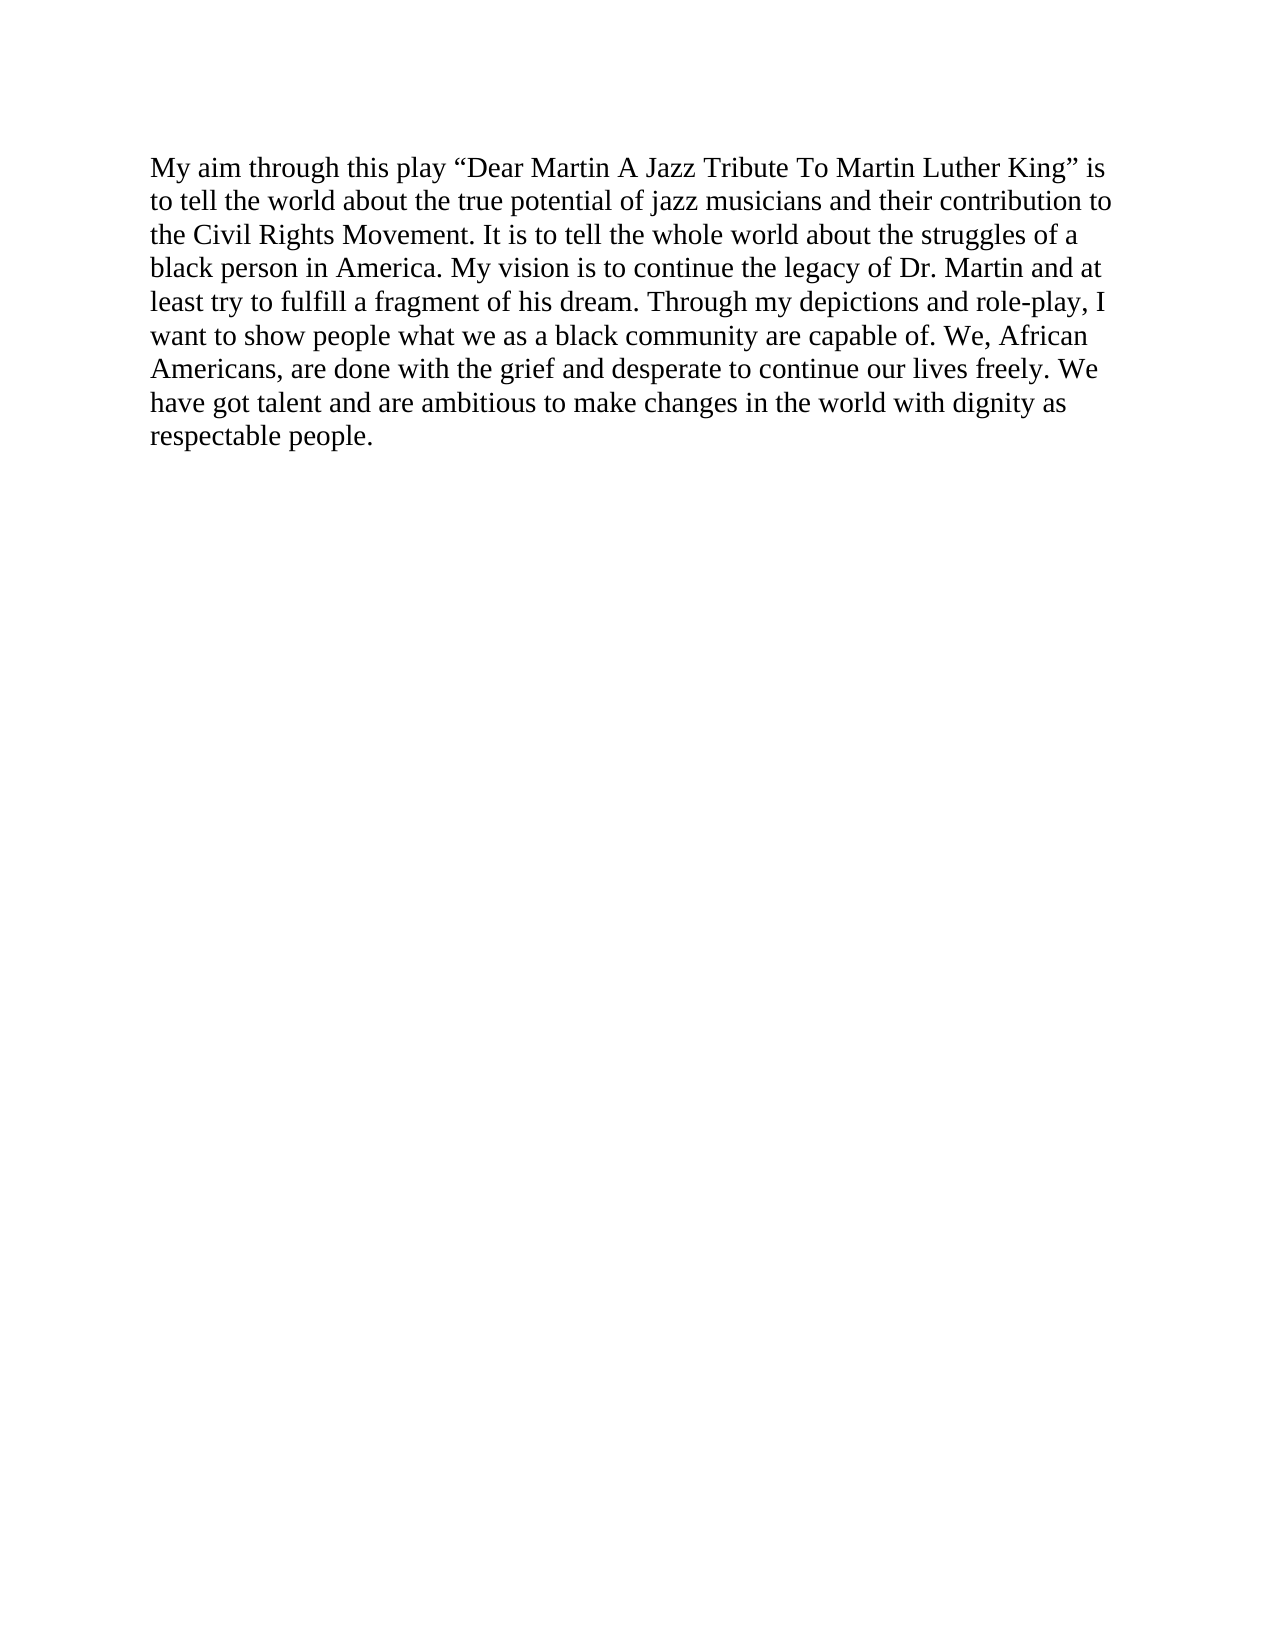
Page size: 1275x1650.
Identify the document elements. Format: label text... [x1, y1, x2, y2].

text My aim through this play “Dear Martin A Jazz Tribute To Martin Luther King” is to tell the world about the true potential of jazz musicians and their contribution to the Civil Rights Movement. It is to tell the whole world about the struggles of a black person in America. My vision is to continue the legacy of Dr. Martin and at least try to fulfill a fragment of his dream. Through my depictions and role-play, I want to show people what we as a black community are capable of. We, African Americans, are done with the grief and desperate to continue our lives freely. We have got talent and are ambitious to make changes in the world with dignity as respectable people. [150, 150, 1125, 452]
